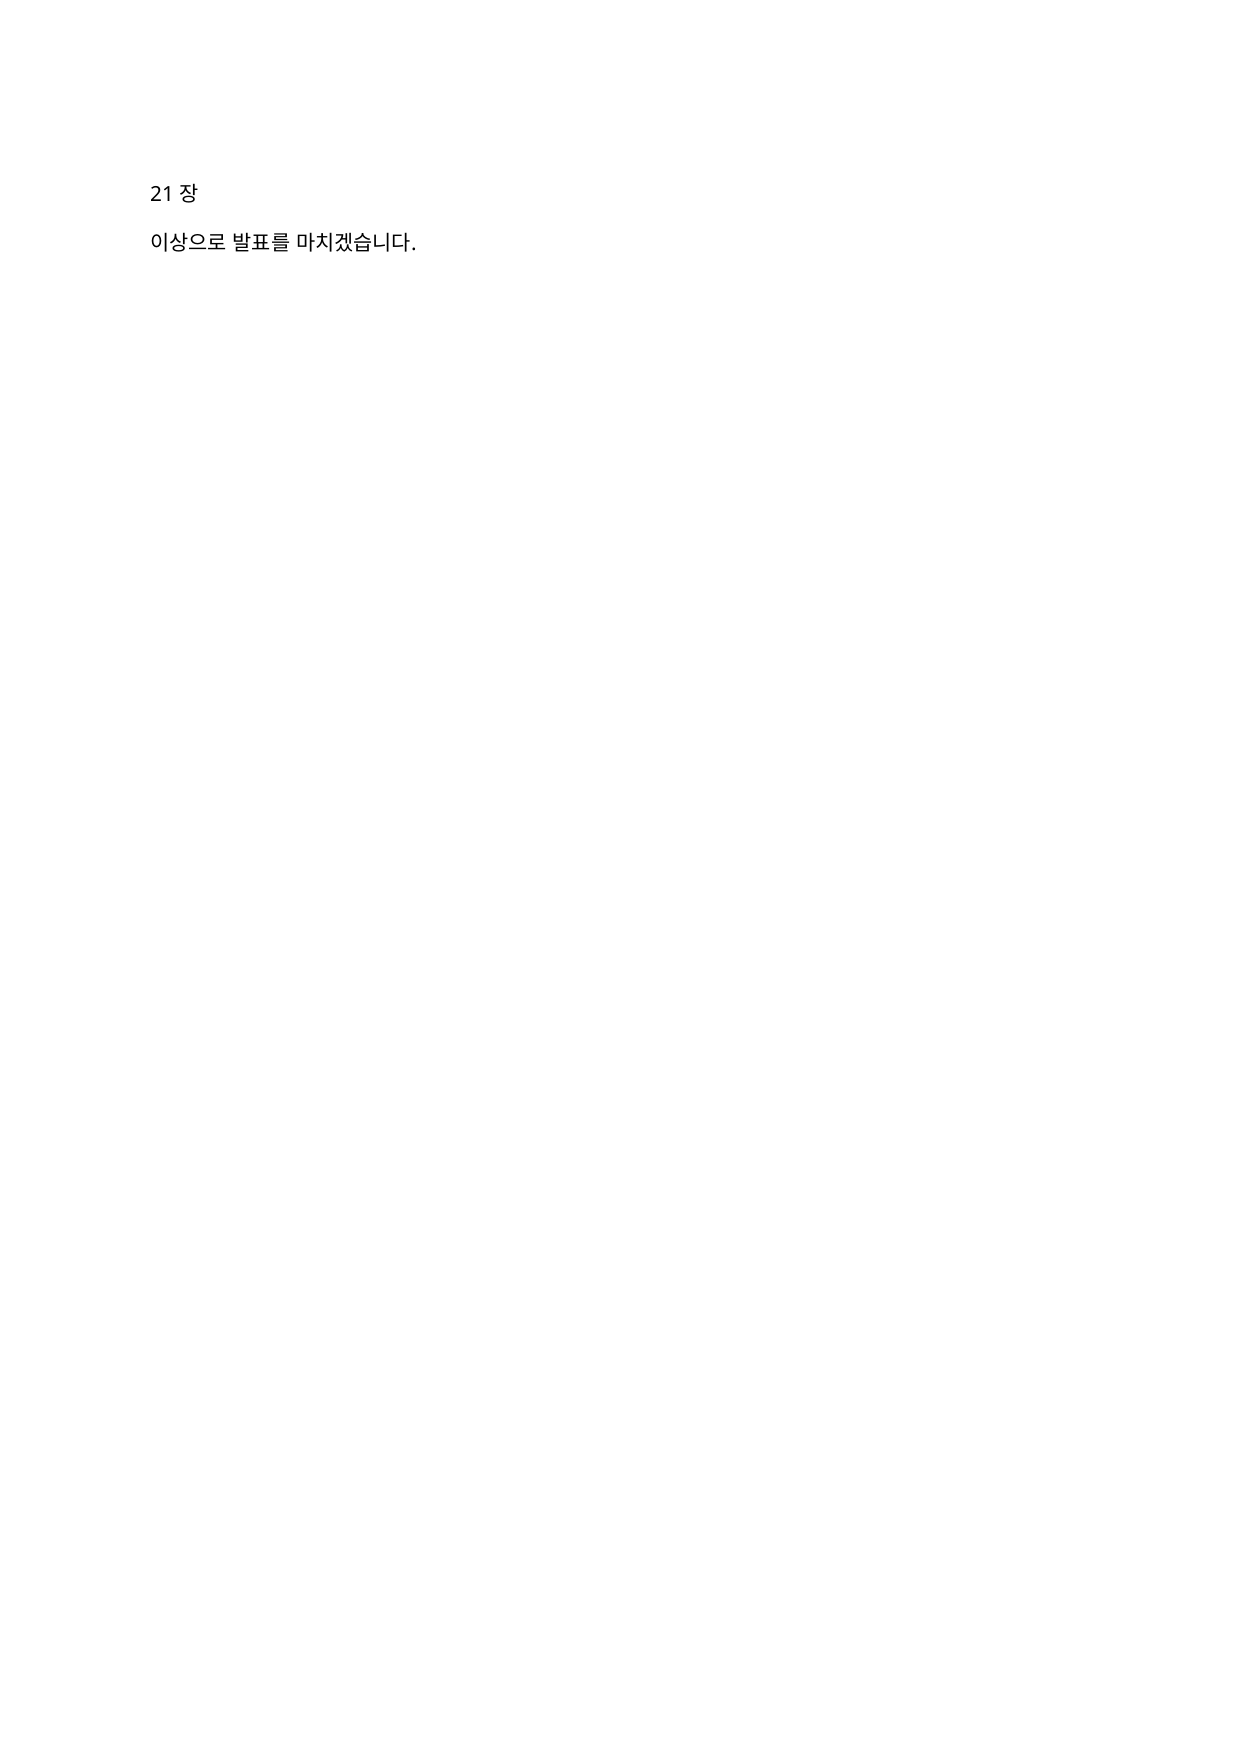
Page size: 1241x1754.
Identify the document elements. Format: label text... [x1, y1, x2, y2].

text 이상으로 발표를 마치겠습니다. [150, 227, 1090, 257]
text 21 장 [150, 177, 1090, 207]
